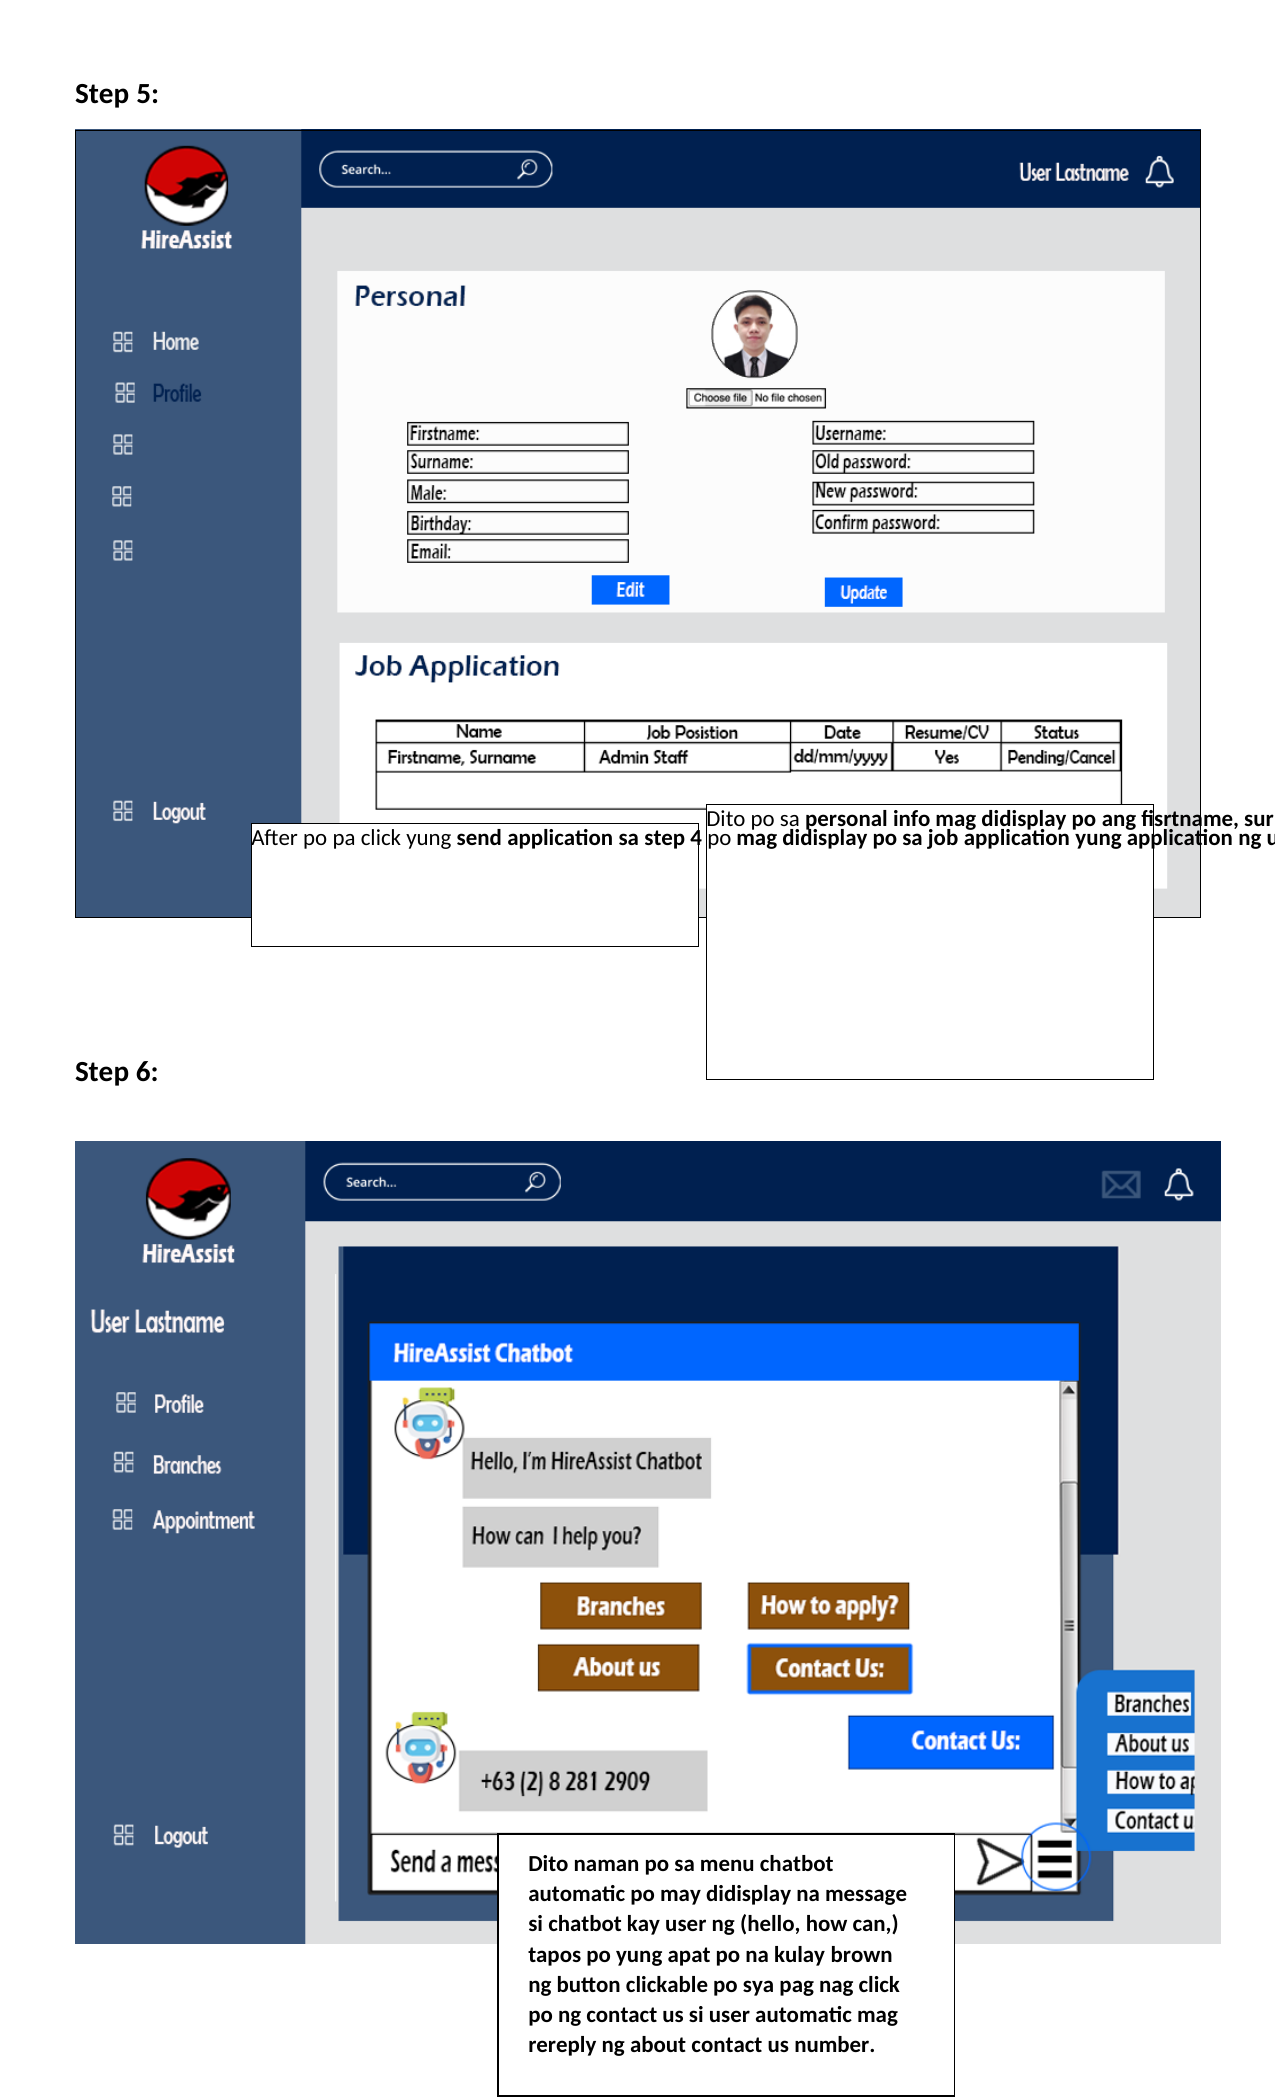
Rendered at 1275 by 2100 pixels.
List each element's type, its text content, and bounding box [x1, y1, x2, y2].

text Step 5: [75, 75, 1210, 111]
picture [75, 1141, 1221, 1944]
picture [76, 131, 1200, 917]
